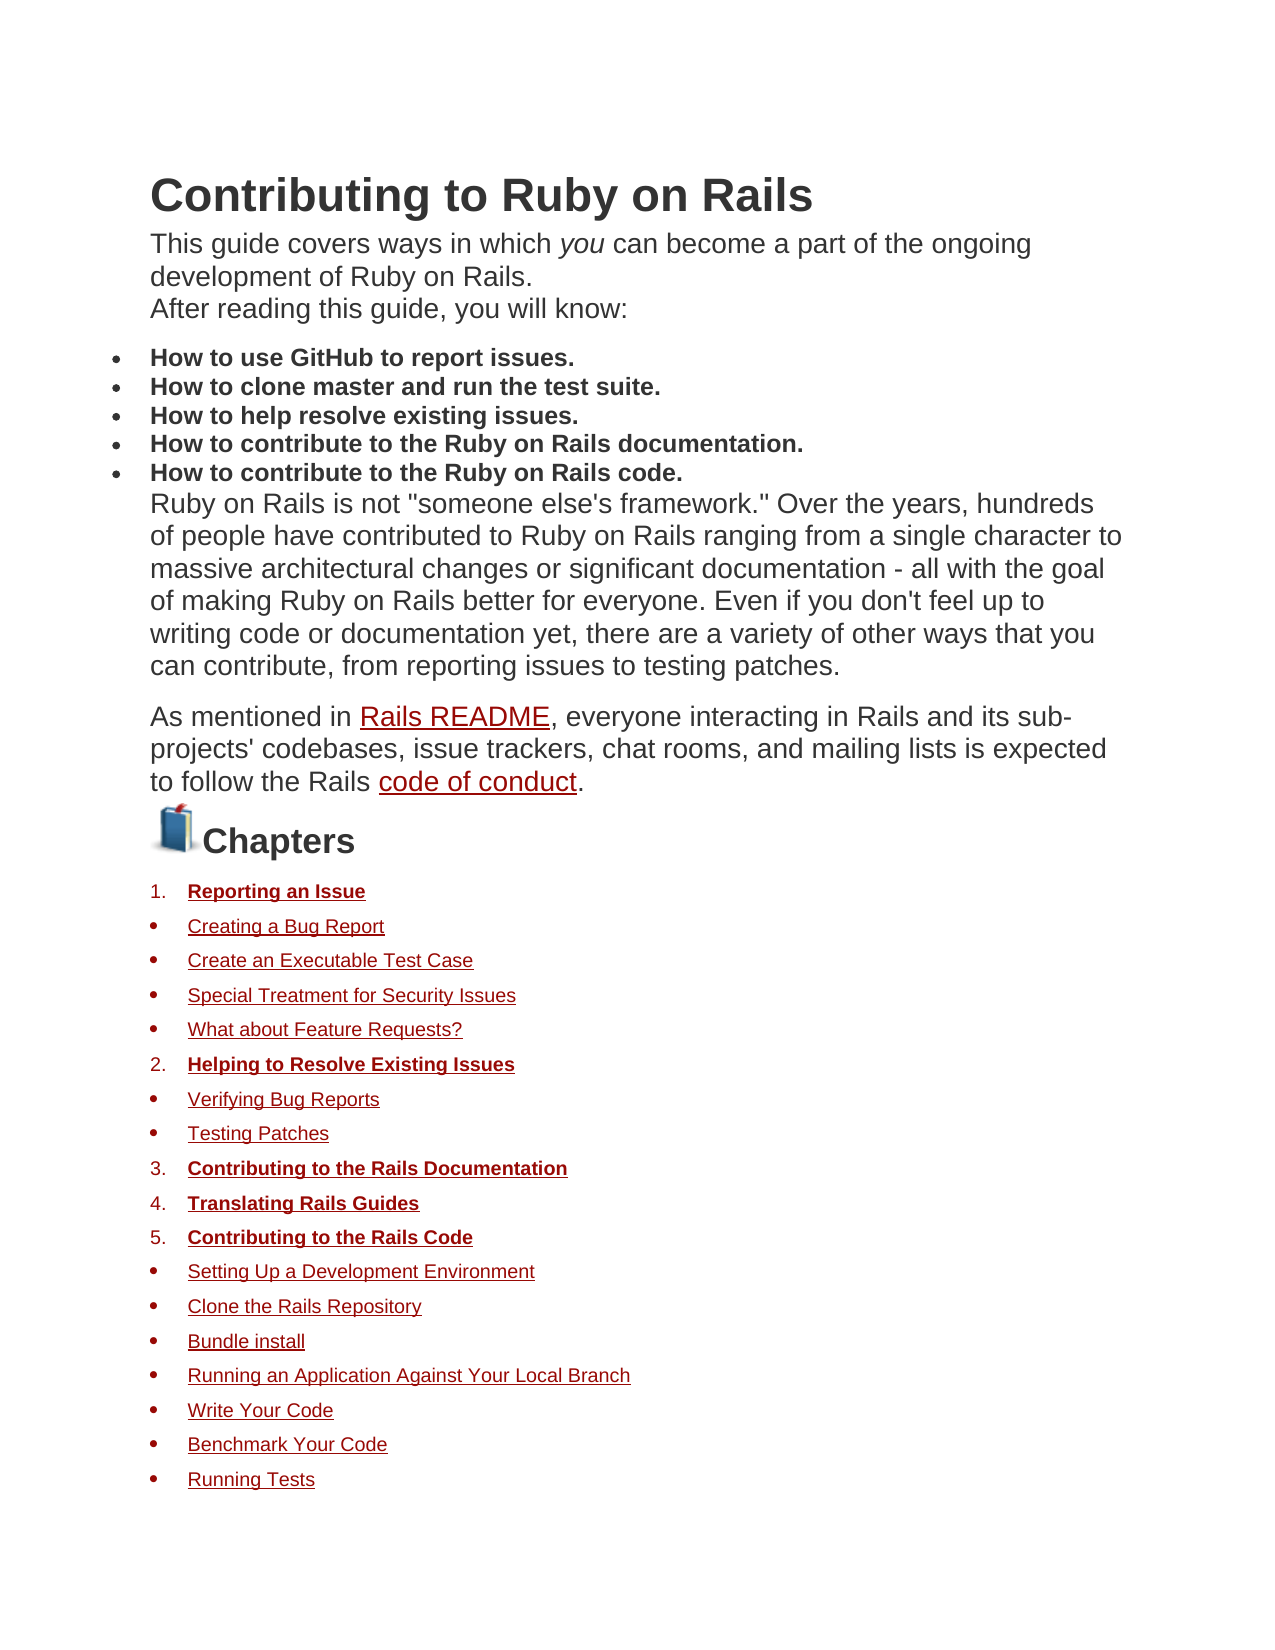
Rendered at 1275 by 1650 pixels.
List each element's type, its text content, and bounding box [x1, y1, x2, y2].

list Testing Patches [150, 1110, 1025, 1145]
text As mentioned in Rails README, everyone interacting in Rails and its sub-projects' codebases, issue trackers, chat rooms, and mailing lists is expected to follow the Rails code of conduct. [150, 700, 1125, 797]
list How to contribute to the Ruby on Rails code. [150, 458, 1125, 487]
text This guide covers ways in which you can become a part of the ongoing development of Ruby on Rails. [150, 227, 1125, 292]
list Running Tests [150, 1456, 1025, 1491]
list Clone the Rails Repository [150, 1283, 1025, 1318]
list What about Feature Requests? [150, 1007, 1025, 1041]
list Verifying Bug Reports [150, 1076, 1025, 1110]
list How to use GitHub to report issues. [112, 343, 1087, 372]
list How to contribute to the Ruby on Rails documentation. [150, 429, 1125, 458]
list Bundle install [150, 1318, 1025, 1352]
list Write Your Code [150, 1387, 1025, 1422]
text Chapters [150, 803, 1125, 861]
picture [150, 803, 203, 854]
list Reporting an Issue [150, 868, 1062, 903]
text After reading this guide, you will know: [150, 292, 1125, 324]
list Contributing to the Rails Documentation [150, 1145, 1062, 1179]
list Benchmark Your Code [150, 1422, 1025, 1456]
list Helping to Resolve Existing Issues [150, 1041, 1062, 1076]
text Ruby on Rails is not "someone else's framework." Over the years, hundreds of people have contributed to Ruby on Rails ranging from a single character to massive architectural changes or significant documentation - all with the goal of making Ruby on Rails better for everyone. Even if you don't feel up to writing code or documentation yet, there are a variety of other ways that you can contribute, from reporting issues to testing patches. [150, 487, 1125, 681]
list How to help resolve existing issues. [150, 401, 1125, 429]
list Contributing to the Rails Code [150, 1214, 1062, 1249]
list Special Treatment for Security Issues [150, 972, 1025, 1007]
list Creating a Bug Report [150, 903, 1025, 937]
text Contributing to Ruby on Rails [150, 167, 1125, 221]
list Create an Executable Test Case [150, 937, 1025, 972]
list Running an Application Against Your Local Branch [150, 1352, 1025, 1387]
list How to clone master and run the test suite. [150, 372, 1125, 401]
list Setting Up a Development Environment [150, 1249, 1025, 1283]
list Translating Rails Guides [150, 1179, 1062, 1214]
